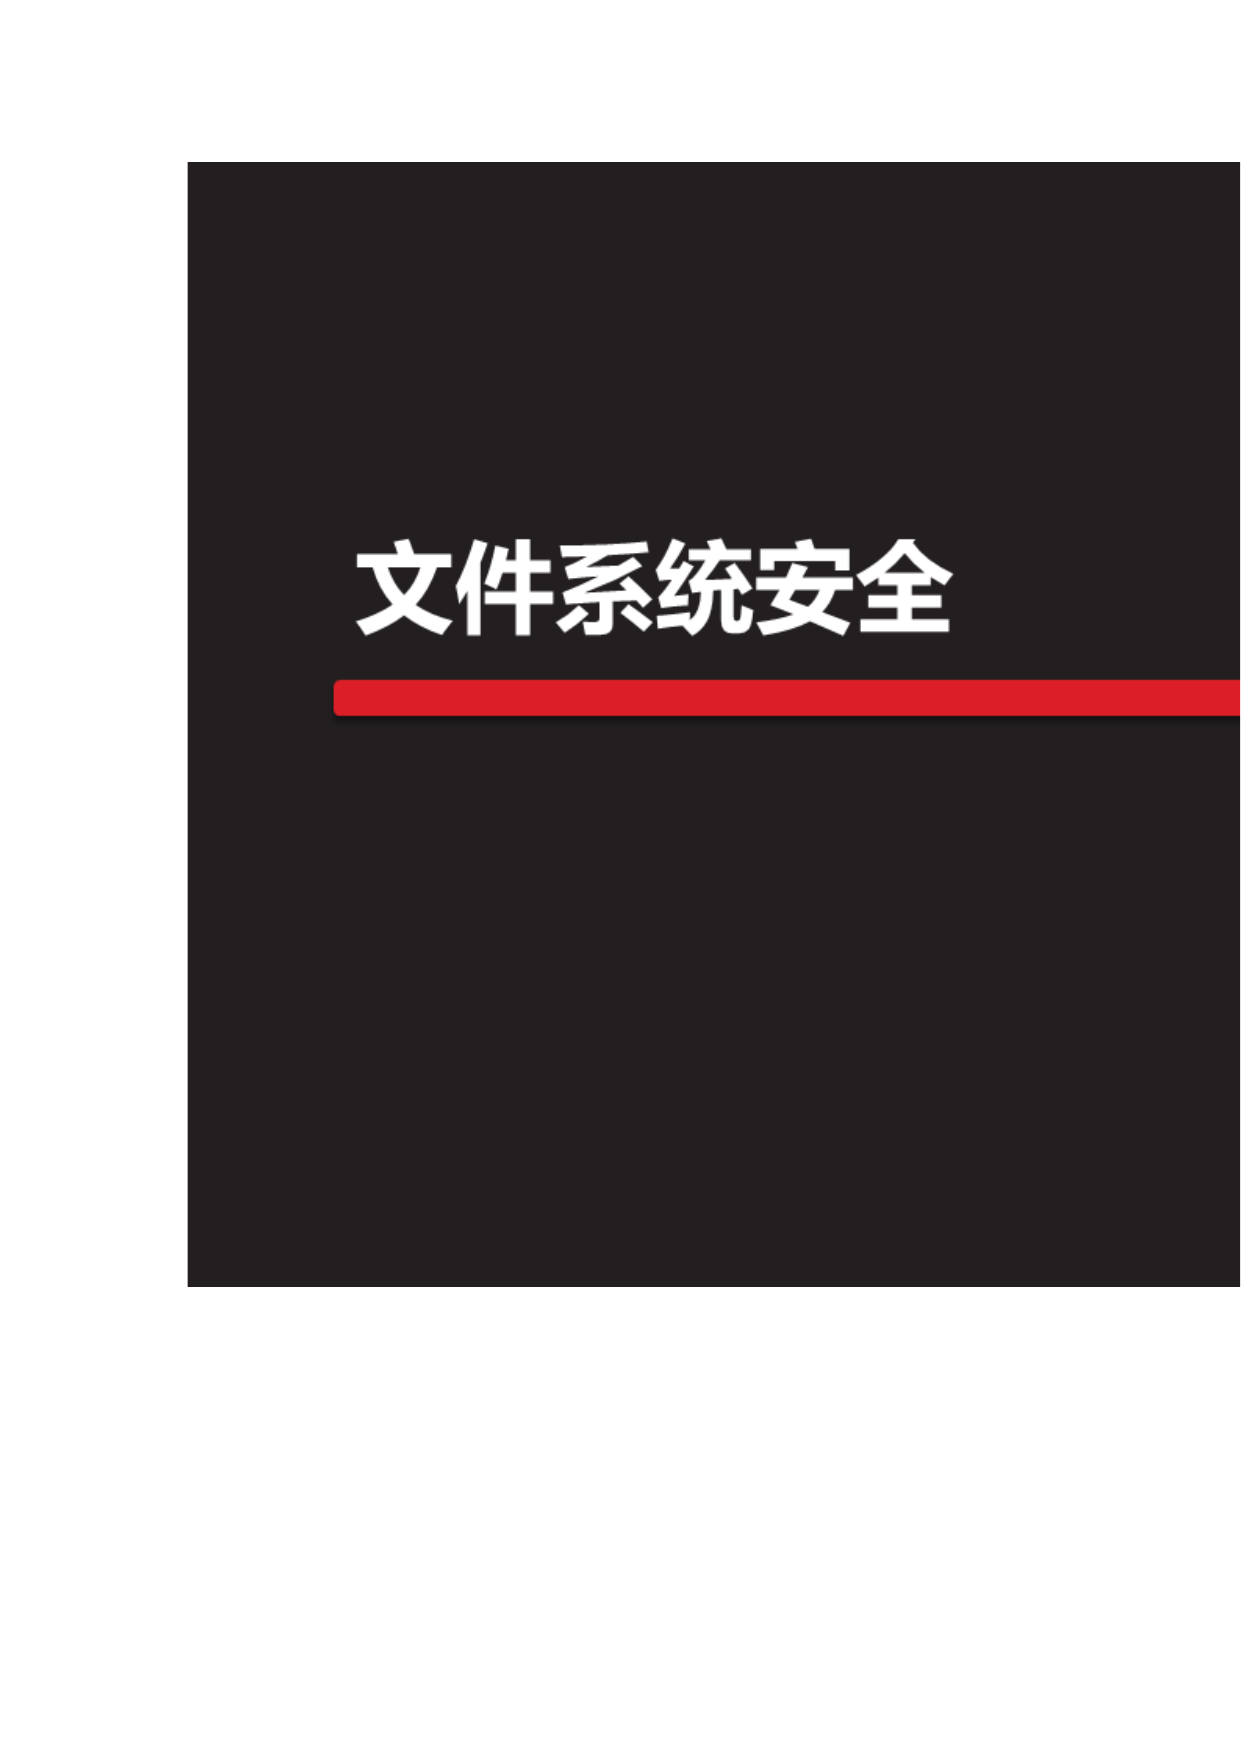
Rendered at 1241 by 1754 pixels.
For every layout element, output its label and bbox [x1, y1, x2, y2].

picture [187, 162, 1241, 1287]
